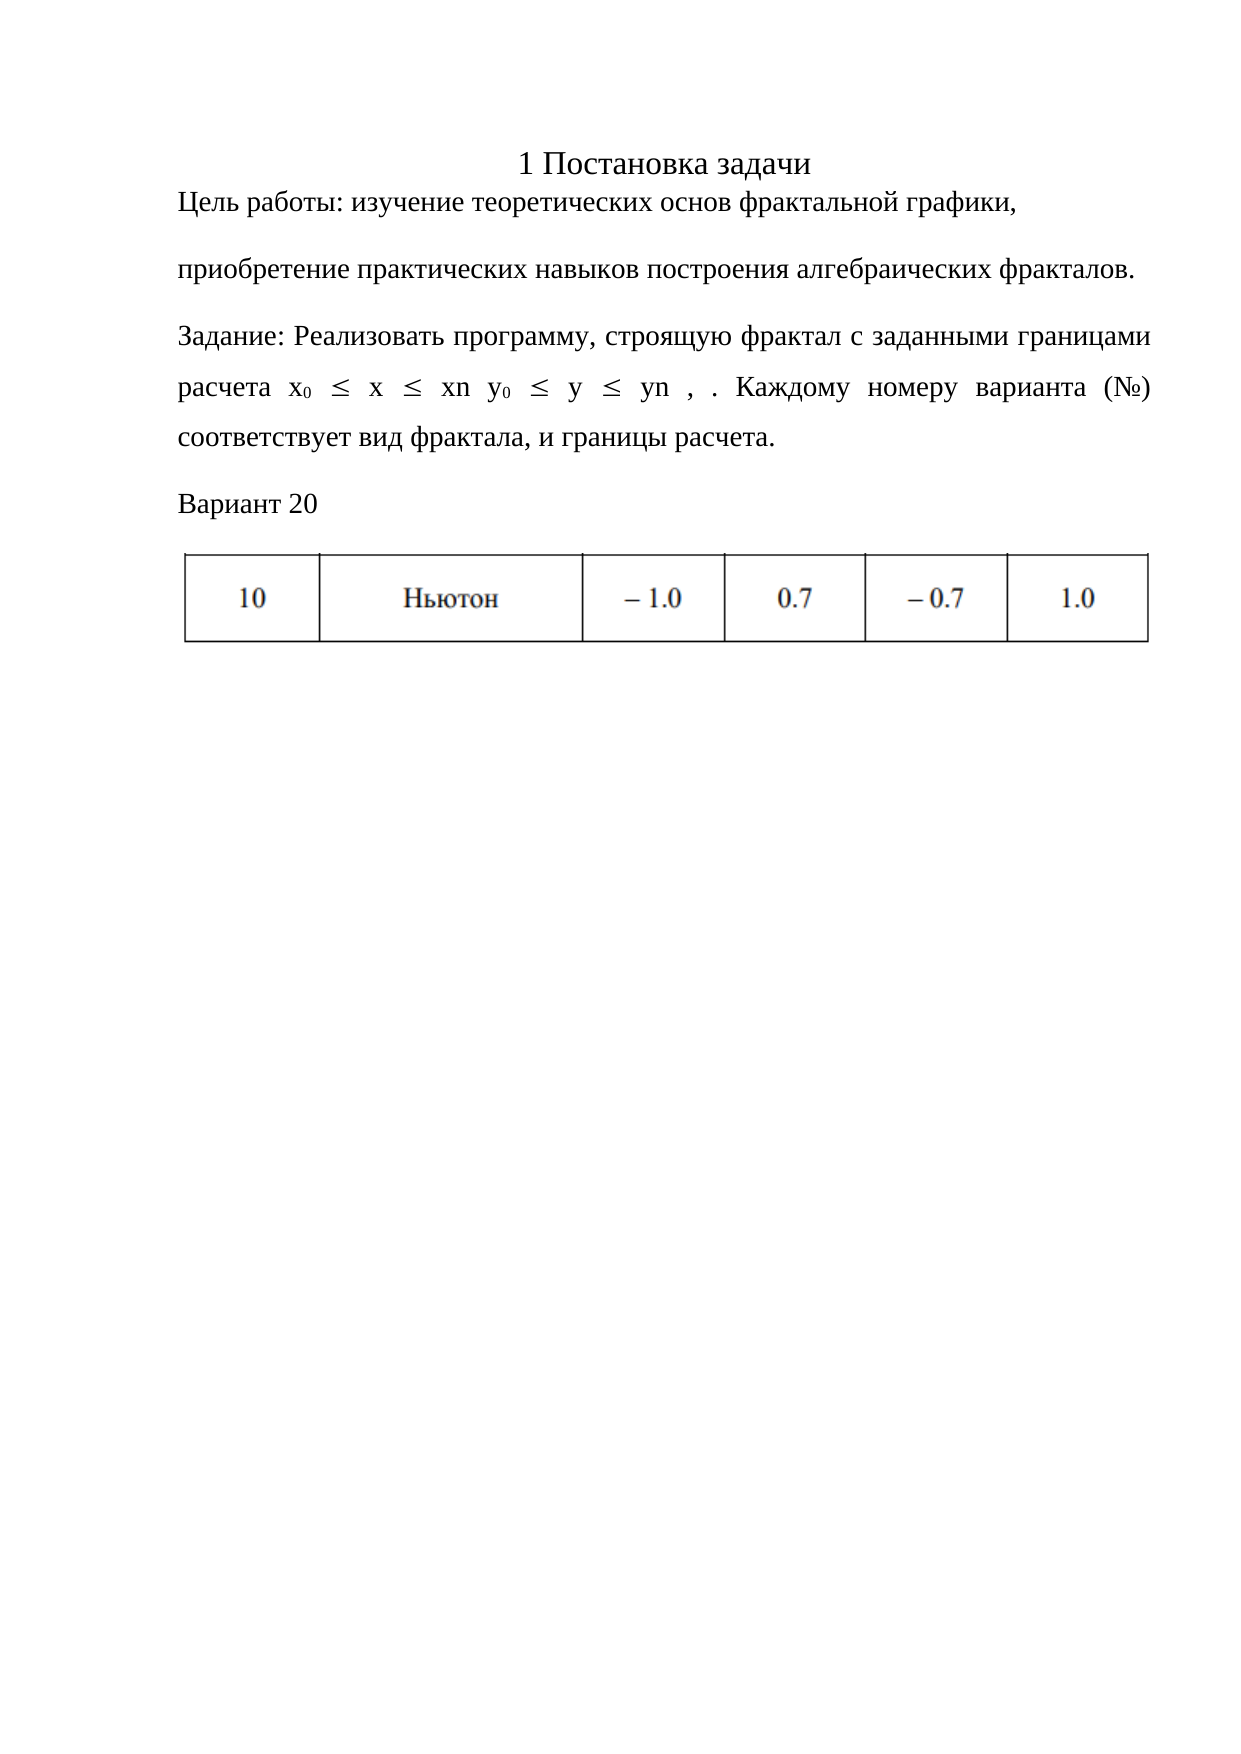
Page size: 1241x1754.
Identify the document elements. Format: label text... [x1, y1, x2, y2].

text Цель работы: изучение теоретических основ фрактальной графики, [177, 184, 1152, 218]
text Вариант 20 [177, 486, 1152, 520]
text приобретение практических навыков построения алгебраических фракталов. [177, 251, 1152, 285]
subtitle 1 Постановка задачи [177, 143, 1152, 181]
text Задание: Реализовать программу, строящую фрактал с заданными границами расчета x0 x xn y0 y yn , . Каждому номеру варианта (№) соответствует вид фрактала, и границы расчета. [177, 318, 1152, 453]
picture [177, 553, 1152, 644]
